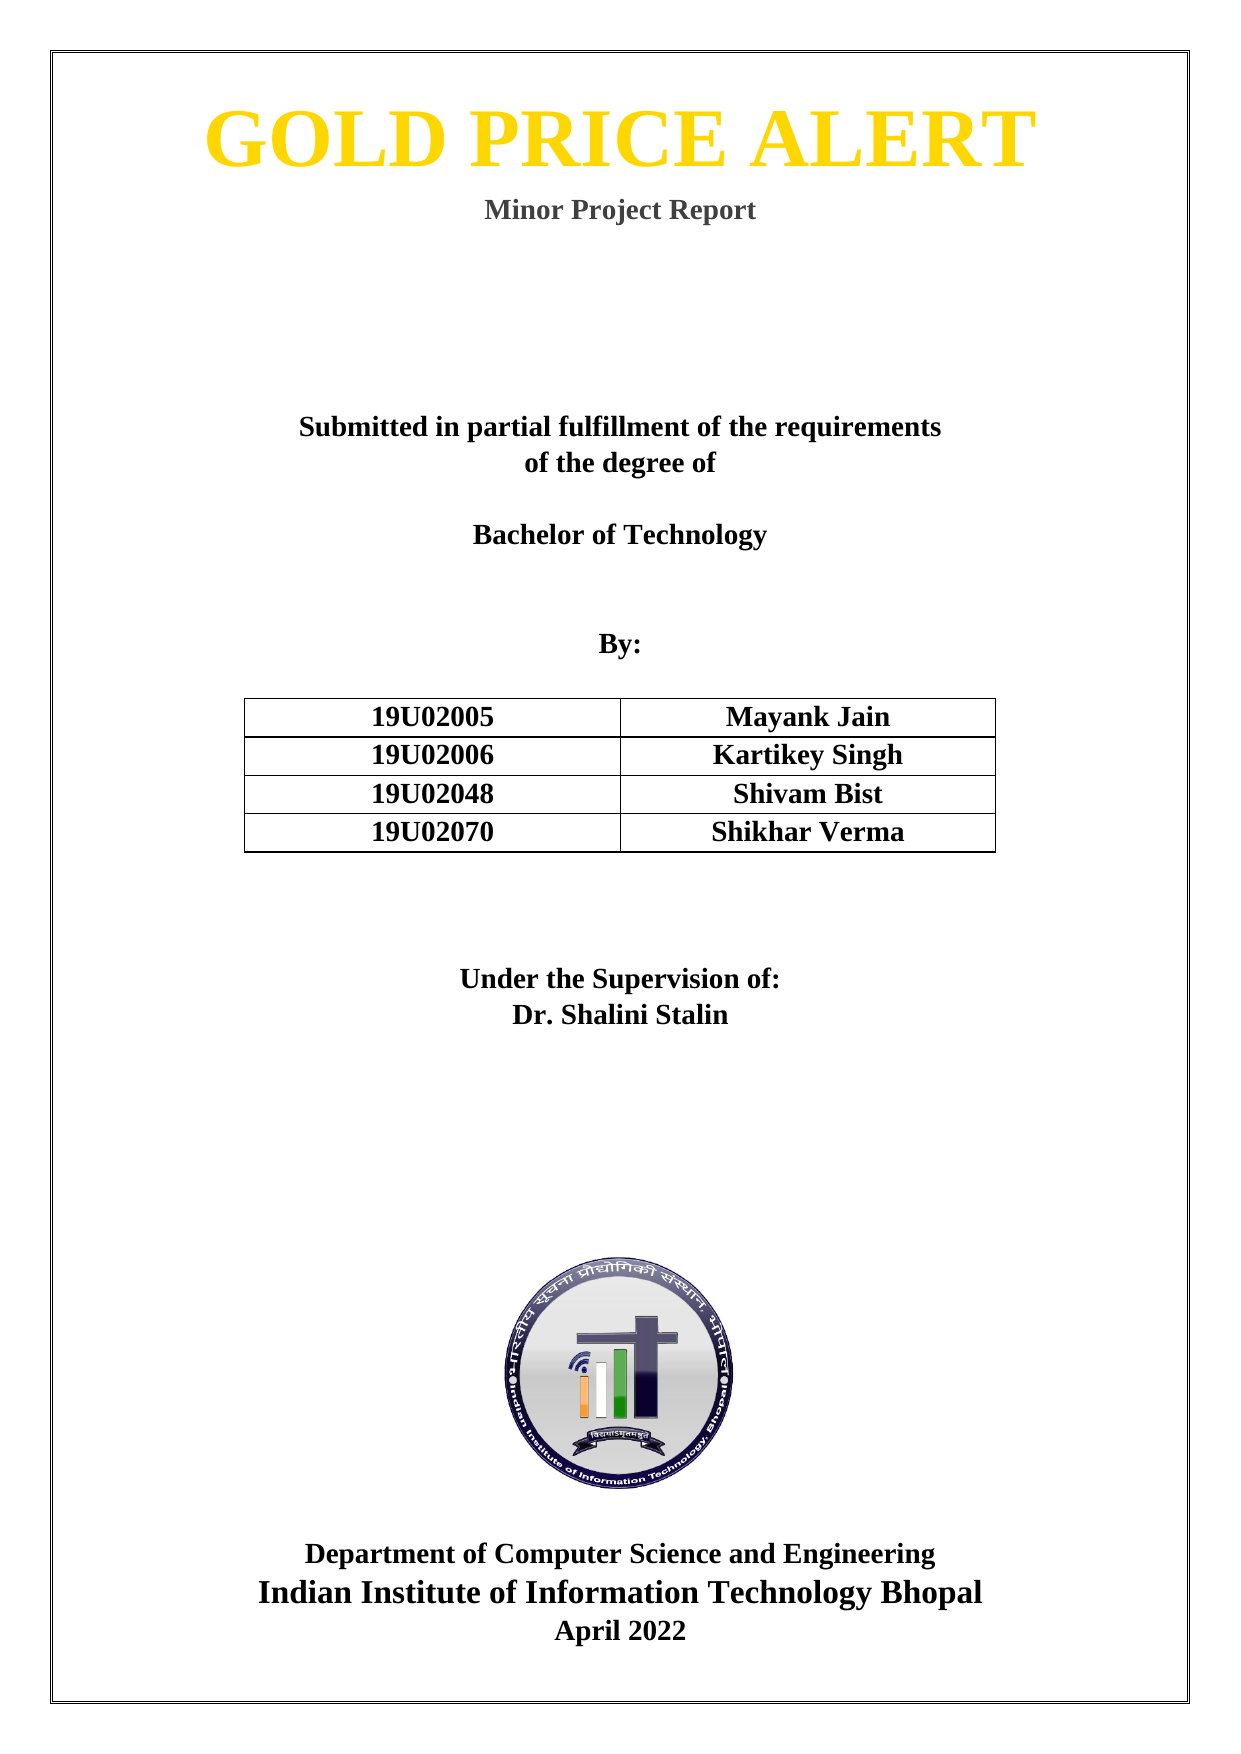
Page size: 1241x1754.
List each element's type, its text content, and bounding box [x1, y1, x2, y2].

text By: [89, 626, 1152, 659]
text Minor Project Report [89, 192, 1152, 226]
table_cell 19U02070 [245, 814, 620, 851]
table_cell Shikhar Verma [621, 814, 995, 851]
picture [497, 1250, 743, 1498]
table_cell 19U02006 [245, 738, 620, 775]
text Submitted in partial fulfillment of the requirements [89, 409, 1152, 442]
text Bachelor of Technology [89, 517, 1152, 551]
table_cell Kartikey Singh [621, 738, 995, 775]
text Dr. Shalini Stalin [89, 997, 1152, 1031]
text of the degree of [89, 445, 1152, 479]
text Under the Supervision of: [89, 961, 1152, 994]
text April 2022 [89, 1613, 1152, 1647]
text GOLD PRICE ALERT [89, 89, 1152, 184]
table_cell Shivam Bist [621, 776, 995, 813]
table_header Mayank Jain [621, 699, 995, 736]
text Department of Computer Science and Engineering [89, 1536, 1152, 1569]
table_cell 19U02048 [245, 776, 620, 813]
table_header 19U02005 [245, 699, 620, 736]
text Indian Institute of Information Technology Bhopal [89, 1572, 1152, 1610]
